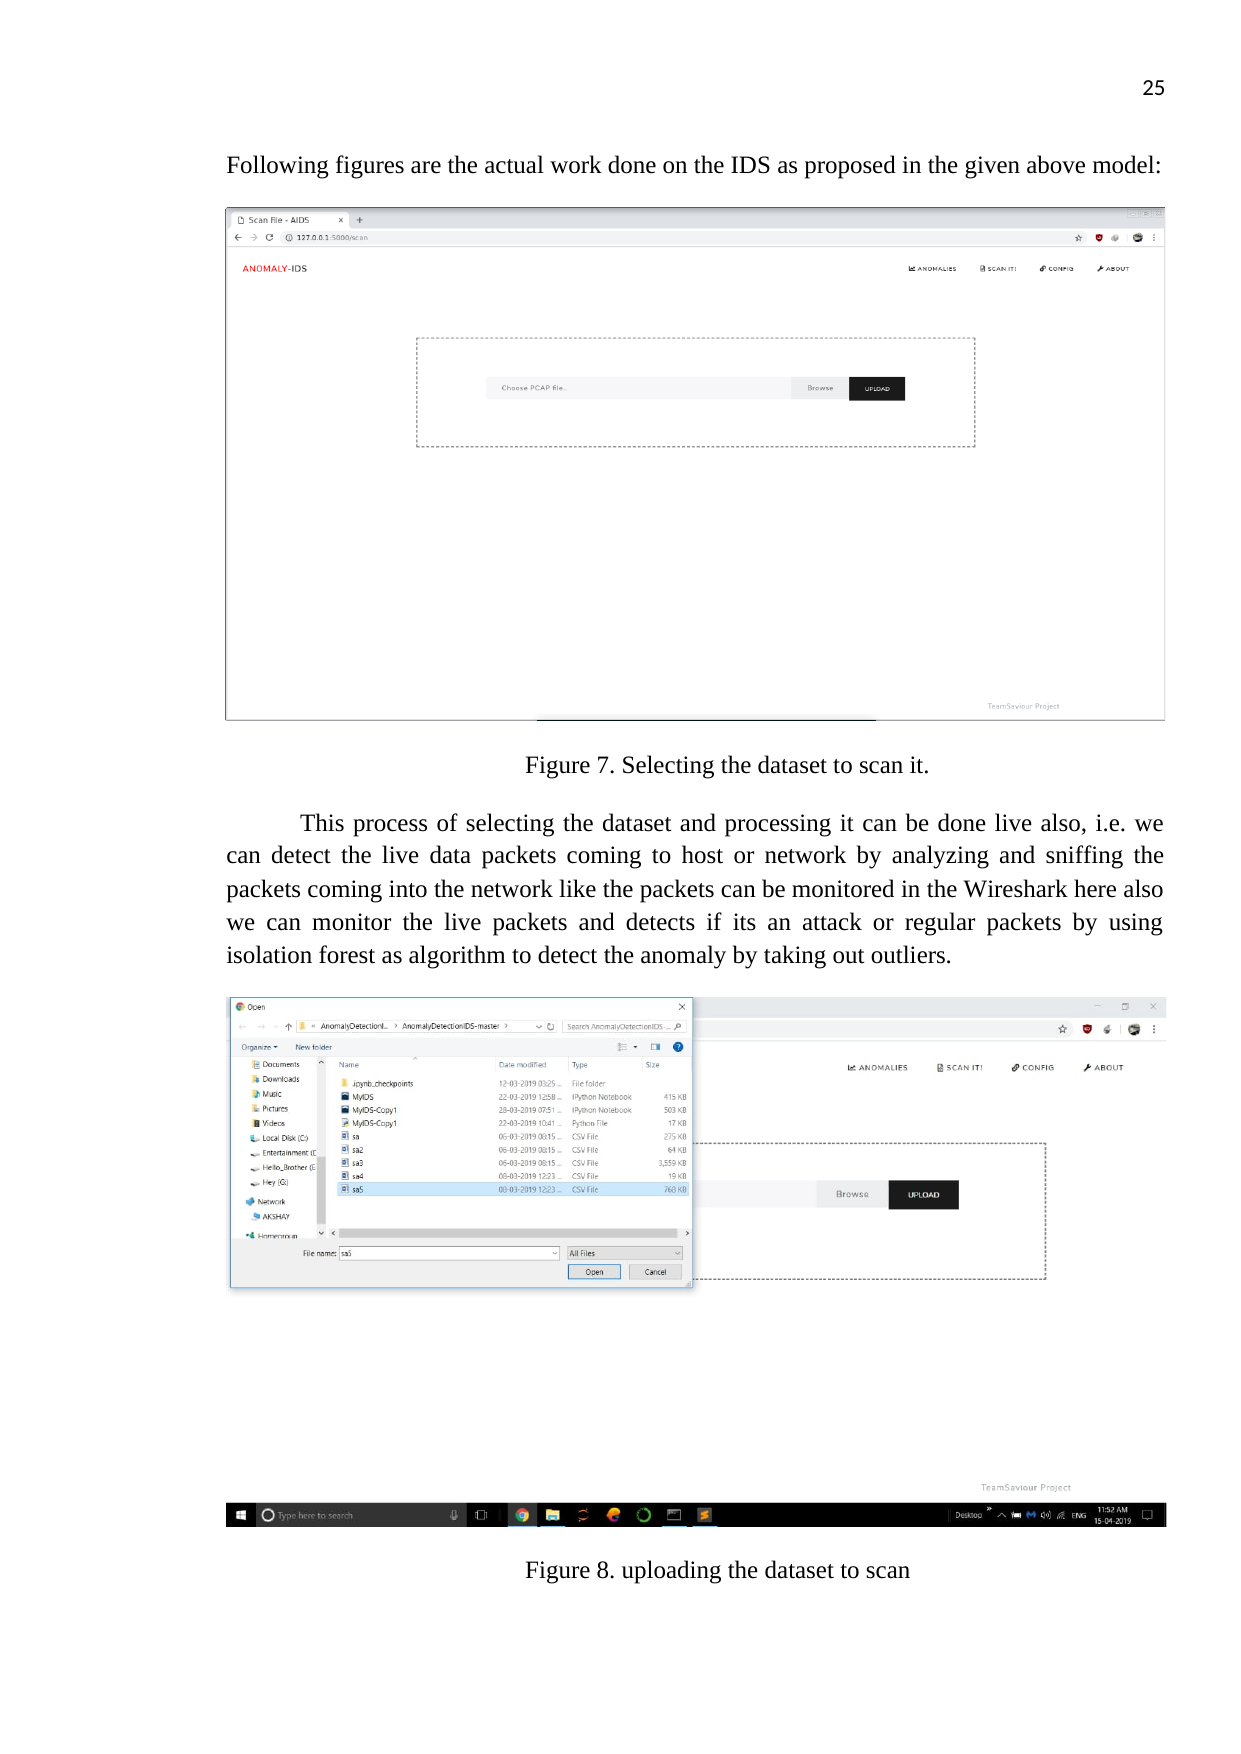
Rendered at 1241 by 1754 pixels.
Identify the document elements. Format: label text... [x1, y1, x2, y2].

text This process of selecting the dataset and processing it can be done live also, i.e. we can detect the live data packets coming to host or network by analyzing and sniffing the packets coming into the network like the packets can be monitored in the Wireshark here also we can monitor the live packets and detects if its an attack or regular packets by using isolation forest as algorithm to detect the anomaly by taking out outliers. [226, 808, 1165, 968]
picture [226, 997, 1167, 1527]
text Following figures are the actual work done on the IDS as proposed in the given above model: [226, 150, 1165, 179]
text Figure 8. uploading the dataset to scan [225, 1556, 1165, 1584]
picture [225, 207, 1166, 721]
text Figure 7. Selecting the dataset to scan it. [226, 750, 1165, 778]
